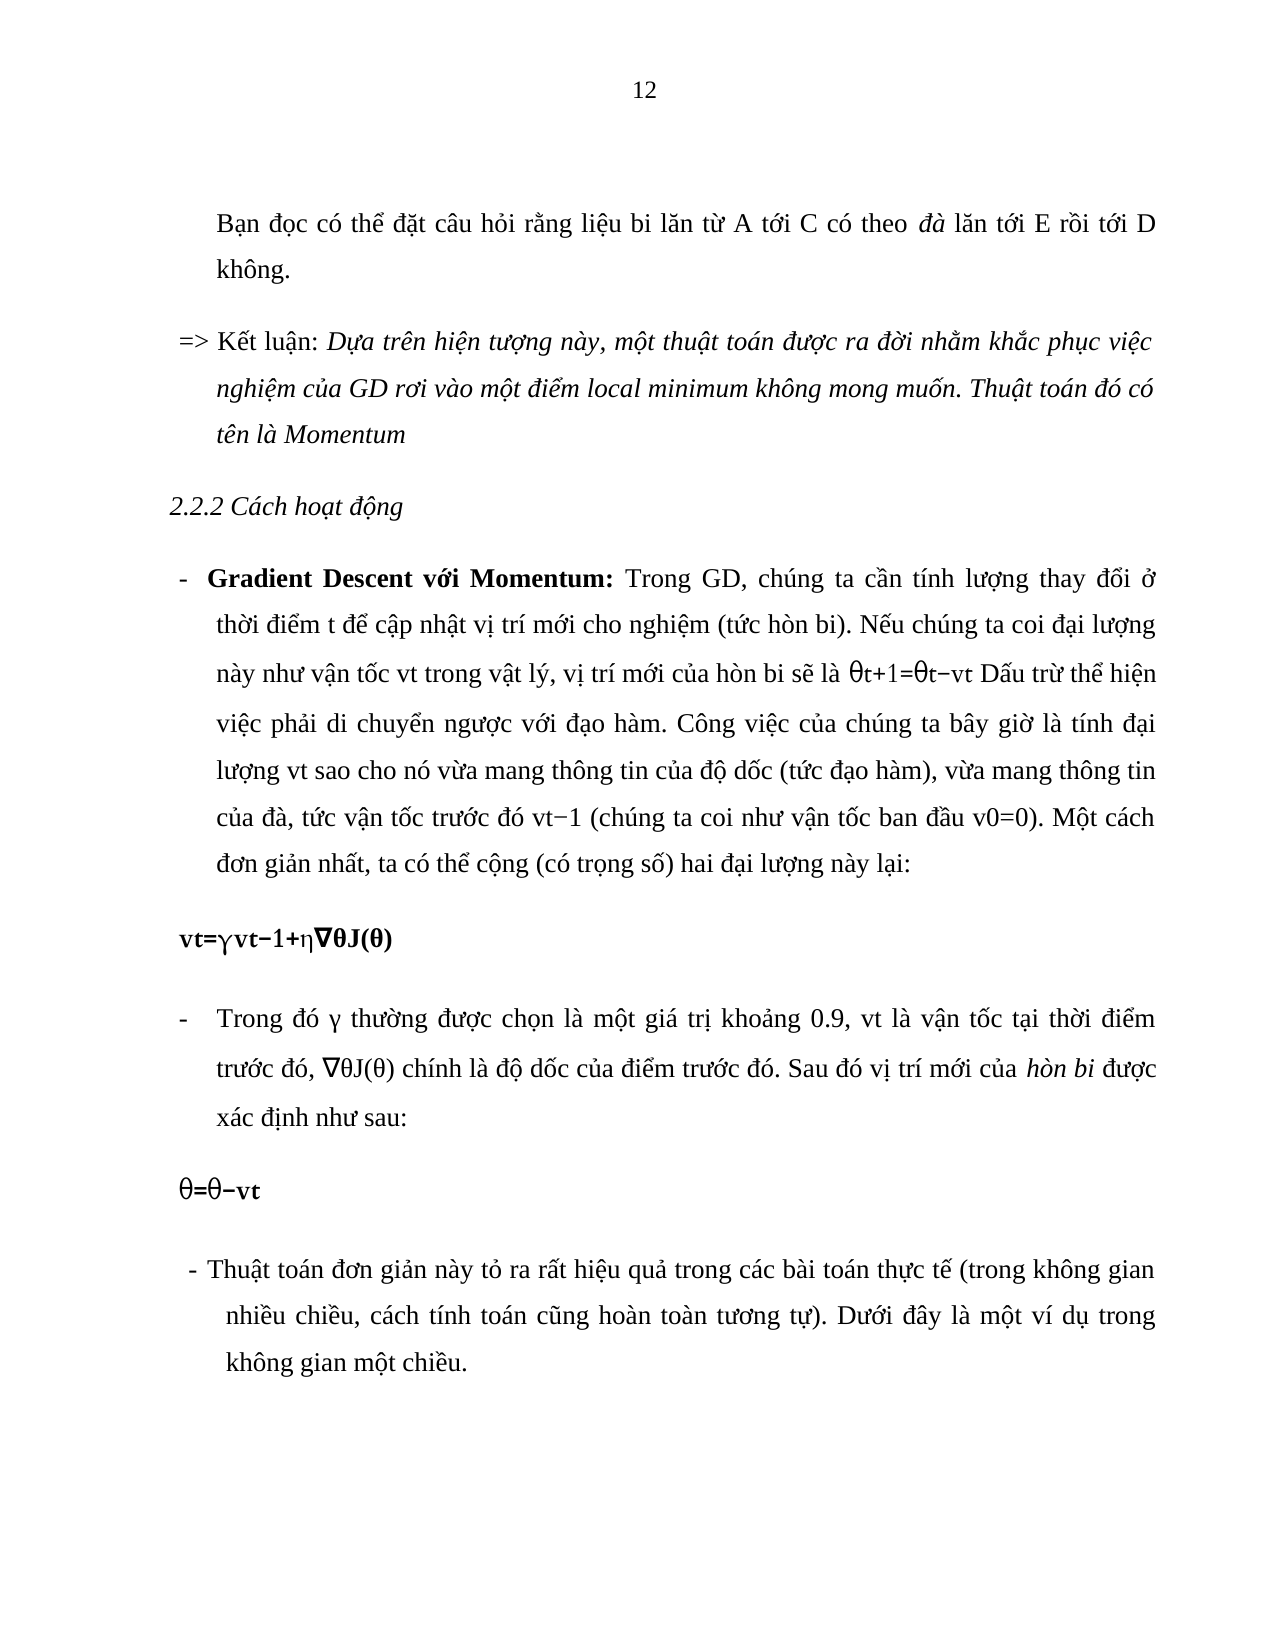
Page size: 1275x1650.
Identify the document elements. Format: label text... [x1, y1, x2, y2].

list Gradient Descent với Momentum: Trong GD, chúng ta cần tính lượng thay đổi ở thời điểm t để cập nhật vị trí mới cho nghiệm (tức hòn bi). Nếu chúng ta coi đại lượng này như vận tốc vt trong vật lý, vị trí mới của hòn bi sẽ là Dấu trừ thể hiện việc phải di chuyển ngược với đạo hàm. Công việc của chúng ta bây giờ là tính đại lượng vt sao cho nó vừa mang thông tin của độ dốc (tức đạo hàm), vừa mang thông tin của đà, tức vận tốc trước đó vt−1 (chúng ta coi như vận tốc ban đầu v0=0). Một cách đơn giản nhất, ta có thể cộng (có trọng số) hai đại lượng này lại: [179, 562, 1157, 878]
list Thuật toán đơn giản này tỏ ra rất hiệu quả trong các bài toán thực tế (trong không gian nhiều chiều, cách tính toán cũng hoàn toàn tương tự). Dưới đây là một ví dụ trong không gian một chiều. [188, 1284, 1157, 1377]
list Trong đó γ thường được chọn là một giá trị khoảng 0.9, vt là vận tốc tại thời điểm trước đó, θJ(θ) chính là độ dốc của điểm trước đó. Sau đó vị trí mới của hòn bi được xác định như sau: [179, 1033, 1157, 1132]
subtitle 2.2.2 Cách hoạt động [169, 490, 1157, 521]
text θJ(θ) [314, 919, 1157, 958]
text => Kết luận: Dựa trên hiện tượng này, một thuật toán được ra đời nhằm khắc phục việc nghiệm của GD rơi vào một điểm local minimum không mong muốn. Thuật toán đó có tên là Momentum [179, 325, 1157, 449]
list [179, 207, 1157, 284]
